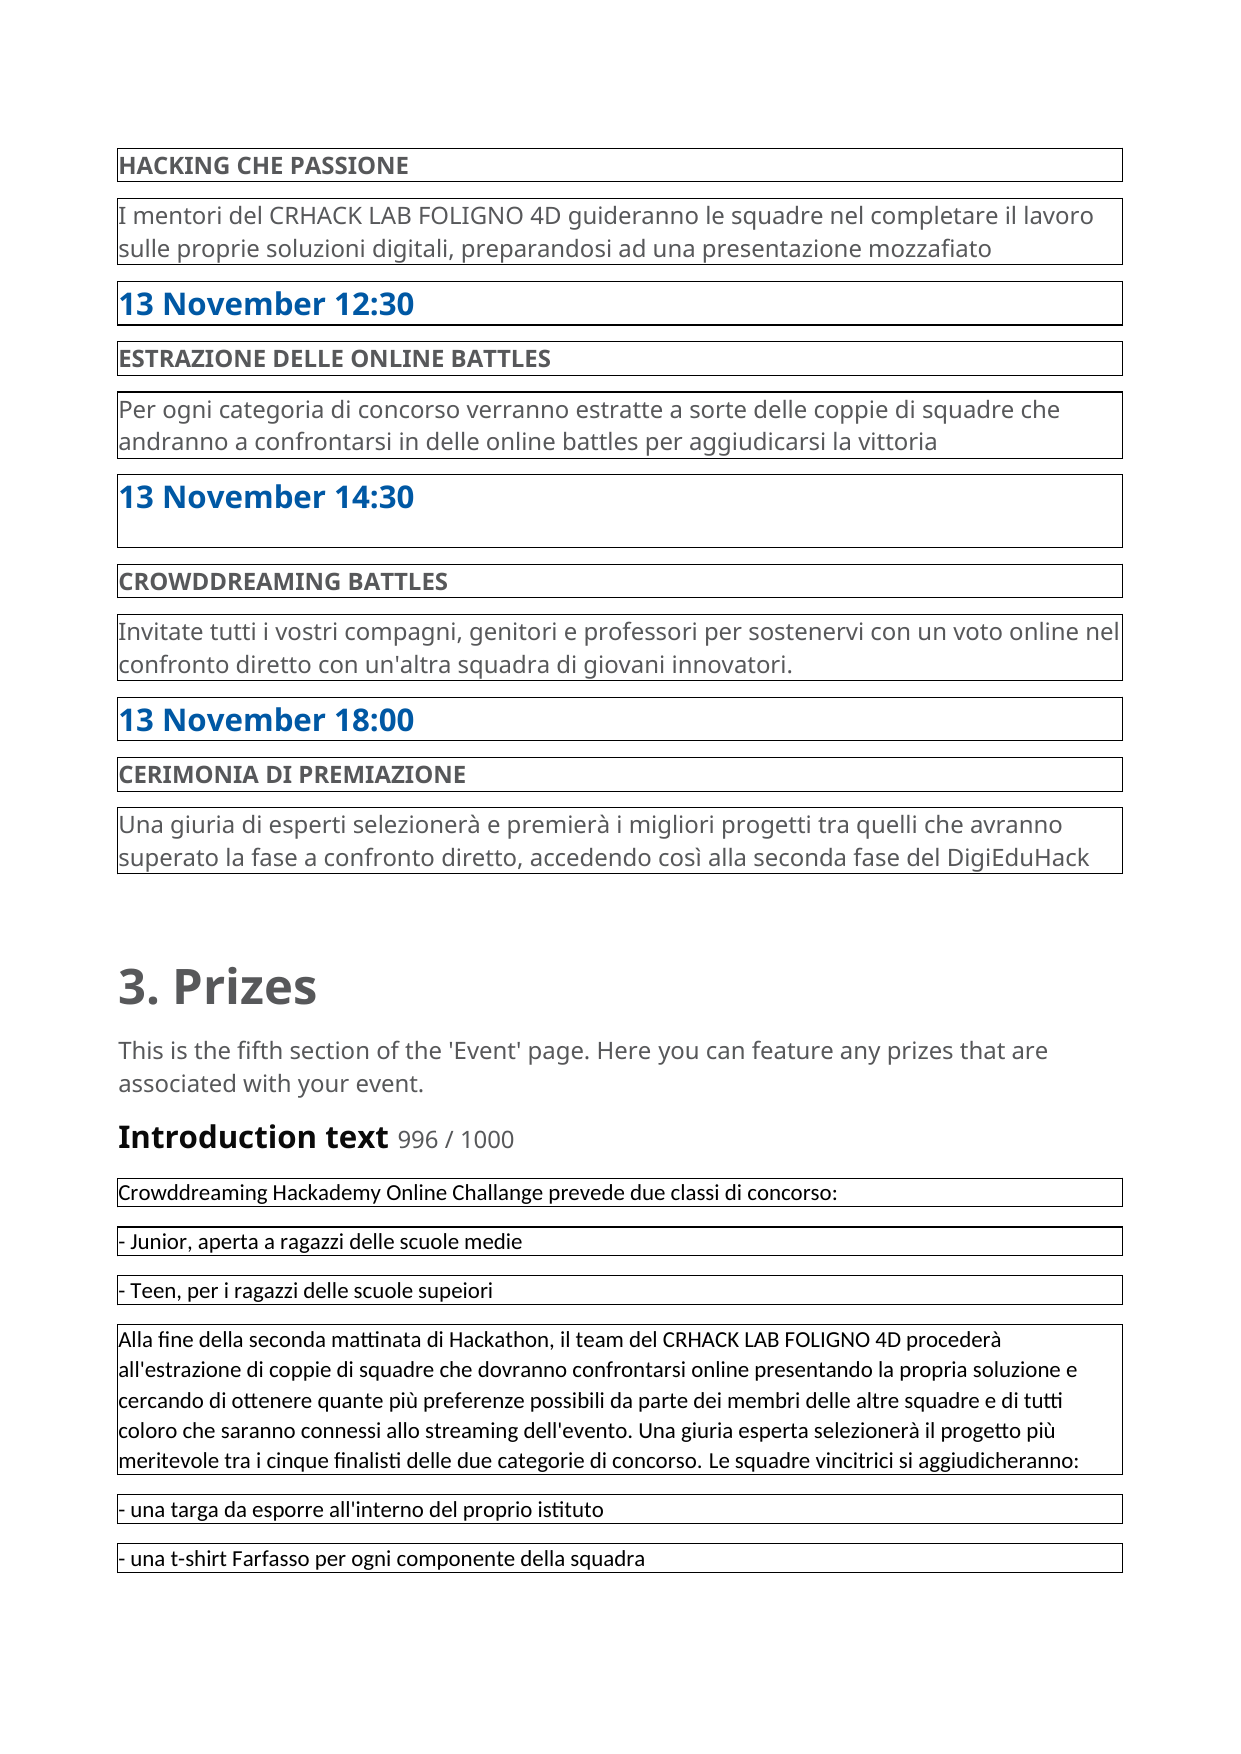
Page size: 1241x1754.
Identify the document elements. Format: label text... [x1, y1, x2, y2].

text Alla fine della seconda mattinata di Hackathon, il team del CRHACK LAB FOLIGNO 4D procederà all'estrazione di coppie di squadre che dovranno confrontarsi online presentando la propria soluzione e cercando di ottenere quante più preferenze possibili da parte dei membri delle altre squadre e di tutti coloro che saranno connessi allo streaming dell'evento. Una giuria esperta selezionerà il progetto più meritevole tra i cinque finalisti delle due categorie di concorso. Le squadre vincitrici si aggiudicheranno: [118, 1325, 1122, 1474]
text 13 November 12:30 [118, 282, 1122, 324]
title CROWDDREAMING BATTLES [118, 565, 1122, 597]
text - Teen, per i ragazzi delle scuole supeiori [118, 1276, 1122, 1304]
text Crowddreaming Hackademy Online Challange prevede due classi di concorso: [118, 1179, 1122, 1206]
text I mentori del CRHACK LAB FOLIGNO 4D guideranno le squadre nel completare il lavoro sulle proprie soluzioni digitali, preparandosi ad una presentazione mozzafiato [118, 199, 1122, 264]
text 13 November 18:00 [118, 698, 1122, 740]
text - una t-shirt Farfasso per ogni componente della squadra [118, 1544, 1122, 1572]
text - Junior, aperta a ragazzi delle scuole medie [118, 1228, 1122, 1255]
text Una giuria di esperti selezionerà e premierà i migliori progetti tra quelli che avranno superato la fase a confronto diretto, accedendo così alla seconda fase del DigiEduHack [118, 808, 1122, 873]
title CERIMONIA DI PREMIAZIONE [118, 758, 1122, 791]
text - una targa da esporre all'interno del proprio istituto [118, 1495, 1122, 1523]
title ESTRAZIONE DELLE ONLINE BATTLES [118, 342, 1122, 375]
subtitle 3. Prizes [118, 952, 1122, 1018]
text 13 November 14:30 [118, 475, 1122, 547]
text Per ogni categoria di concorso verranno estratte a sorte delle coppie di squadre che andranno a confrontarsi in delle online battles per aggiudicarsi la vittoria [118, 393, 1122, 458]
text Introduction text 996 / 1000 [397, 1115, 1122, 1157]
title HACKING CHE PASSIONE [118, 149, 1122, 181]
text Invitate tutti i vostri compagni, genitori e professori per sostenervi con un voto online nel confronto diretto con un'altra squadra di giovani innovatori. [118, 615, 1122, 680]
text This is the fifth section of the 'Event' page. Here you can feature any prizes that are associated with your event. [118, 1034, 1122, 1099]
